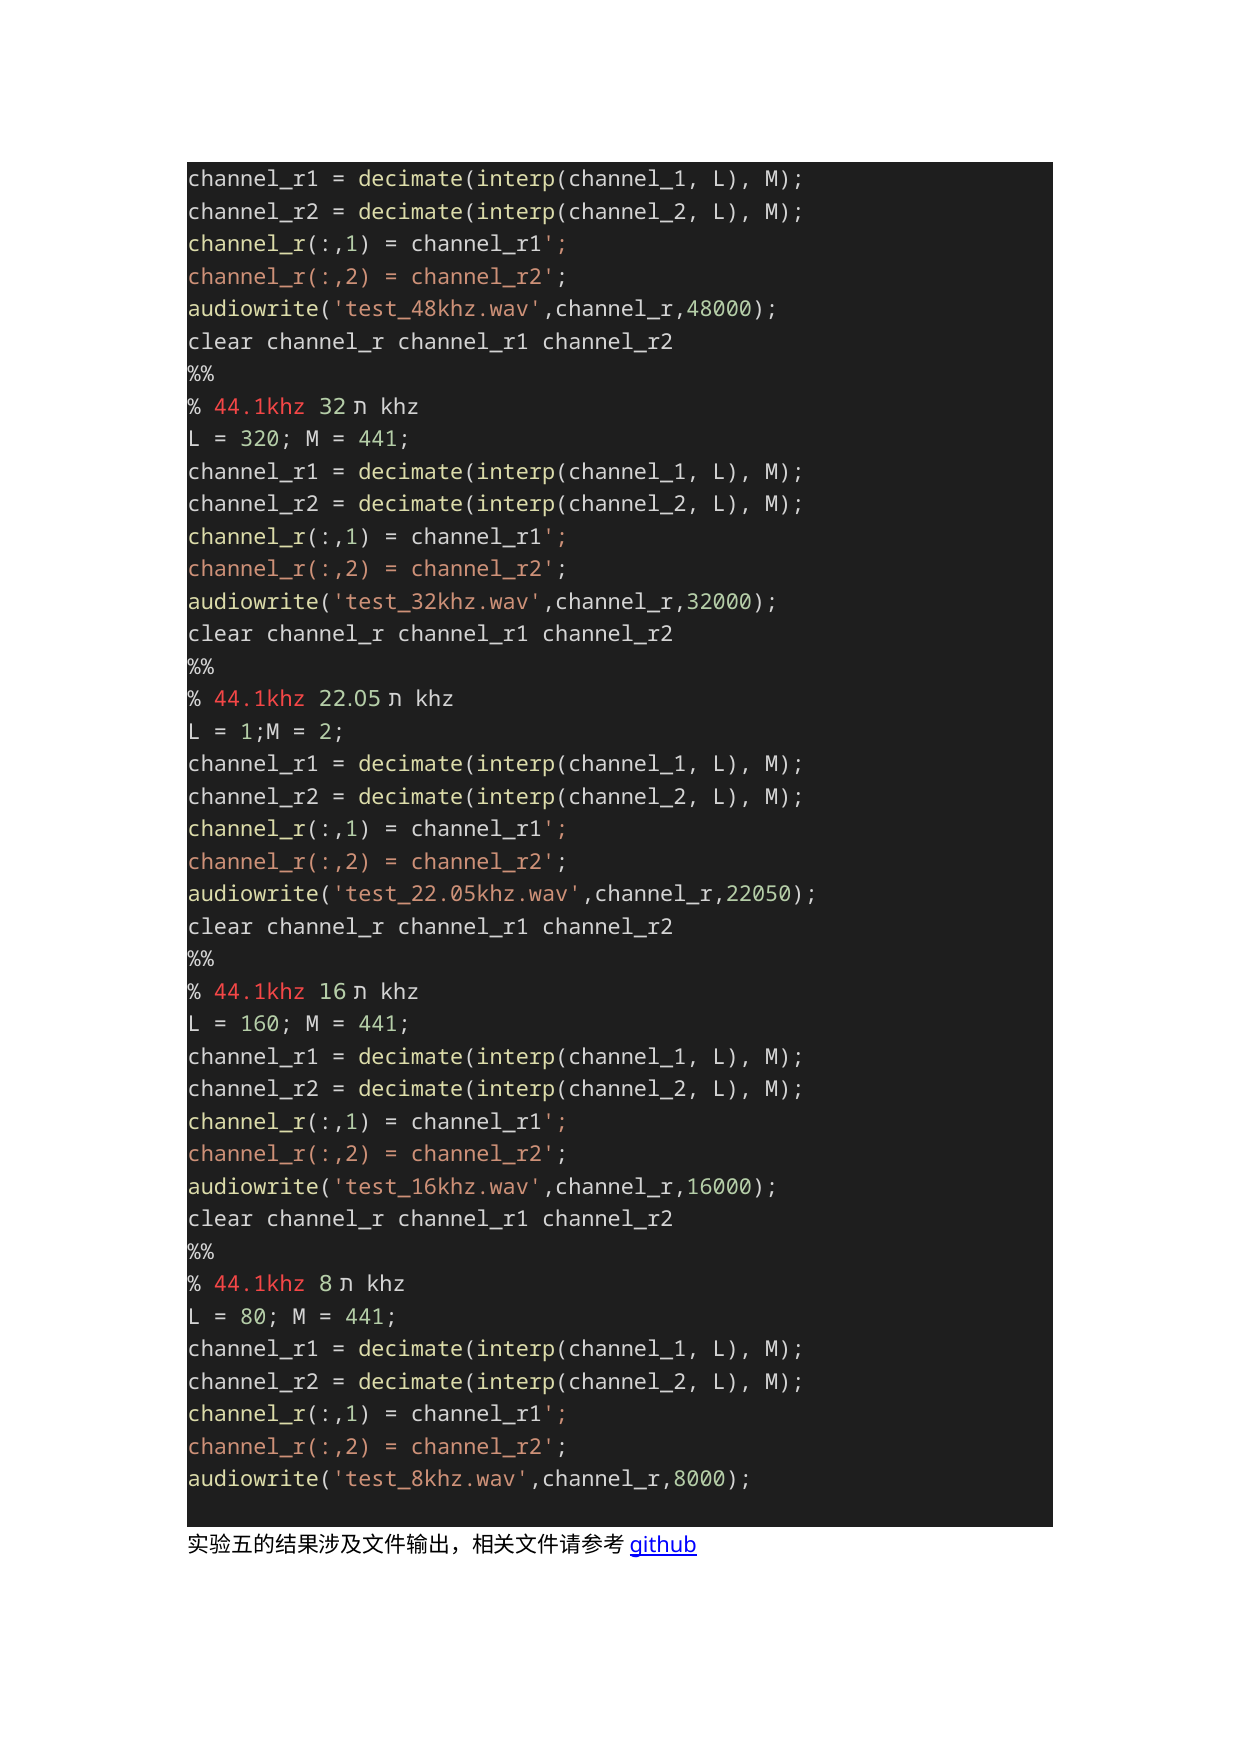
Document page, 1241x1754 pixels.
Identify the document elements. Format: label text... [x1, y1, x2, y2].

text L = 160; M = 441; [187, 1007, 1053, 1039]
text %% [187, 649, 1053, 682]
text channel_r1 = decimate(interp(channel_1, L), M); [187, 1332, 1053, 1364]
text channel_r(:,2) = channel_r2'; [187, 552, 1053, 584]
text L = 320; M = 441; [187, 422, 1053, 454]
text audiowrite('test_32khz.wav',channel_r,32000); [187, 584, 1053, 617]
text clear channel_r channel_r1 channel_r2 [187, 617, 1053, 649]
text channel_r2 = decimate(interp(channel_2, L), M); [187, 487, 1053, 519]
text audiowrite('test_22.05khz.wav',channel_r,22050); [187, 877, 1053, 909]
text L = 1;M = 2; [187, 714, 1053, 747]
text channel_r(:,1) = channel_r1'; [187, 1397, 1053, 1429]
text channel_r(:,1) = channel_r1'; [187, 227, 1053, 259]
text channel_r(:,2) = channel_r2'; [187, 1429, 1053, 1462]
text % 44.1khz ת 32 khz [187, 389, 1053, 422]
text channel_r(:,2) = channel_r2'; [187, 844, 1053, 877]
text L = 80; M = 441; [187, 1299, 1053, 1332]
text channel_r(:,1) = channel_r1'; [187, 812, 1053, 844]
text % 44.1khz ת 22.05 khz [187, 682, 1053, 714]
text %% [187, 1234, 1053, 1267]
text channel_r2 = decimate(interp(channel_2, L), M); [187, 194, 1053, 227]
text channel_r1 = decimate(interp(channel_1, L), M); [187, 1039, 1053, 1072]
text channel_r(:,2) = channel_r2'; [187, 259, 1053, 292]
text % 44.1khz ת 16 khz [187, 974, 1053, 1007]
text channel_r2 = decimate(interp(channel_2, L), M); [187, 779, 1053, 812]
text channel_r(:,2) = channel_r2'; [187, 1137, 1053, 1169]
text channel_r2 = decimate(interp(channel_2, L), M); [187, 1072, 1053, 1104]
text channel_r1 = decimate(interp(channel_1, L), M); [187, 747, 1053, 779]
text %% [187, 357, 1053, 389]
text 实验五的结果涉及文件输出，相关文件请参考github [187, 1527, 1053, 1559]
text channel_r1 = decimate(interp(channel_1, L), M); [187, 162, 1053, 194]
text audiowrite('test_48khz.wav',channel_r,48000); [187, 292, 1053, 324]
text audiowrite('test_16khz.wav',channel_r,16000); [187, 1169, 1053, 1202]
text %% [187, 942, 1053, 974]
text % 44.1khz ת 8 khz [187, 1267, 1053, 1299]
text channel_r2 = decimate(interp(channel_2, L), M); [187, 1364, 1053, 1397]
text channel_r1 = decimate(interp(channel_1, L), M); [187, 454, 1053, 487]
text clear channel_r channel_r1 channel_r2 [187, 1202, 1053, 1234]
text clear channel_r channel_r1 channel_r2 [187, 324, 1053, 357]
text audiowrite('test_8khz.wav',channel_r,8000); [187, 1462, 1053, 1494]
text channel_r(:,1) = channel_r1'; [187, 519, 1053, 552]
text clear channel_r channel_r1 channel_r2 [187, 909, 1053, 942]
text channel_r(:,1) = channel_r1'; [187, 1104, 1053, 1137]
